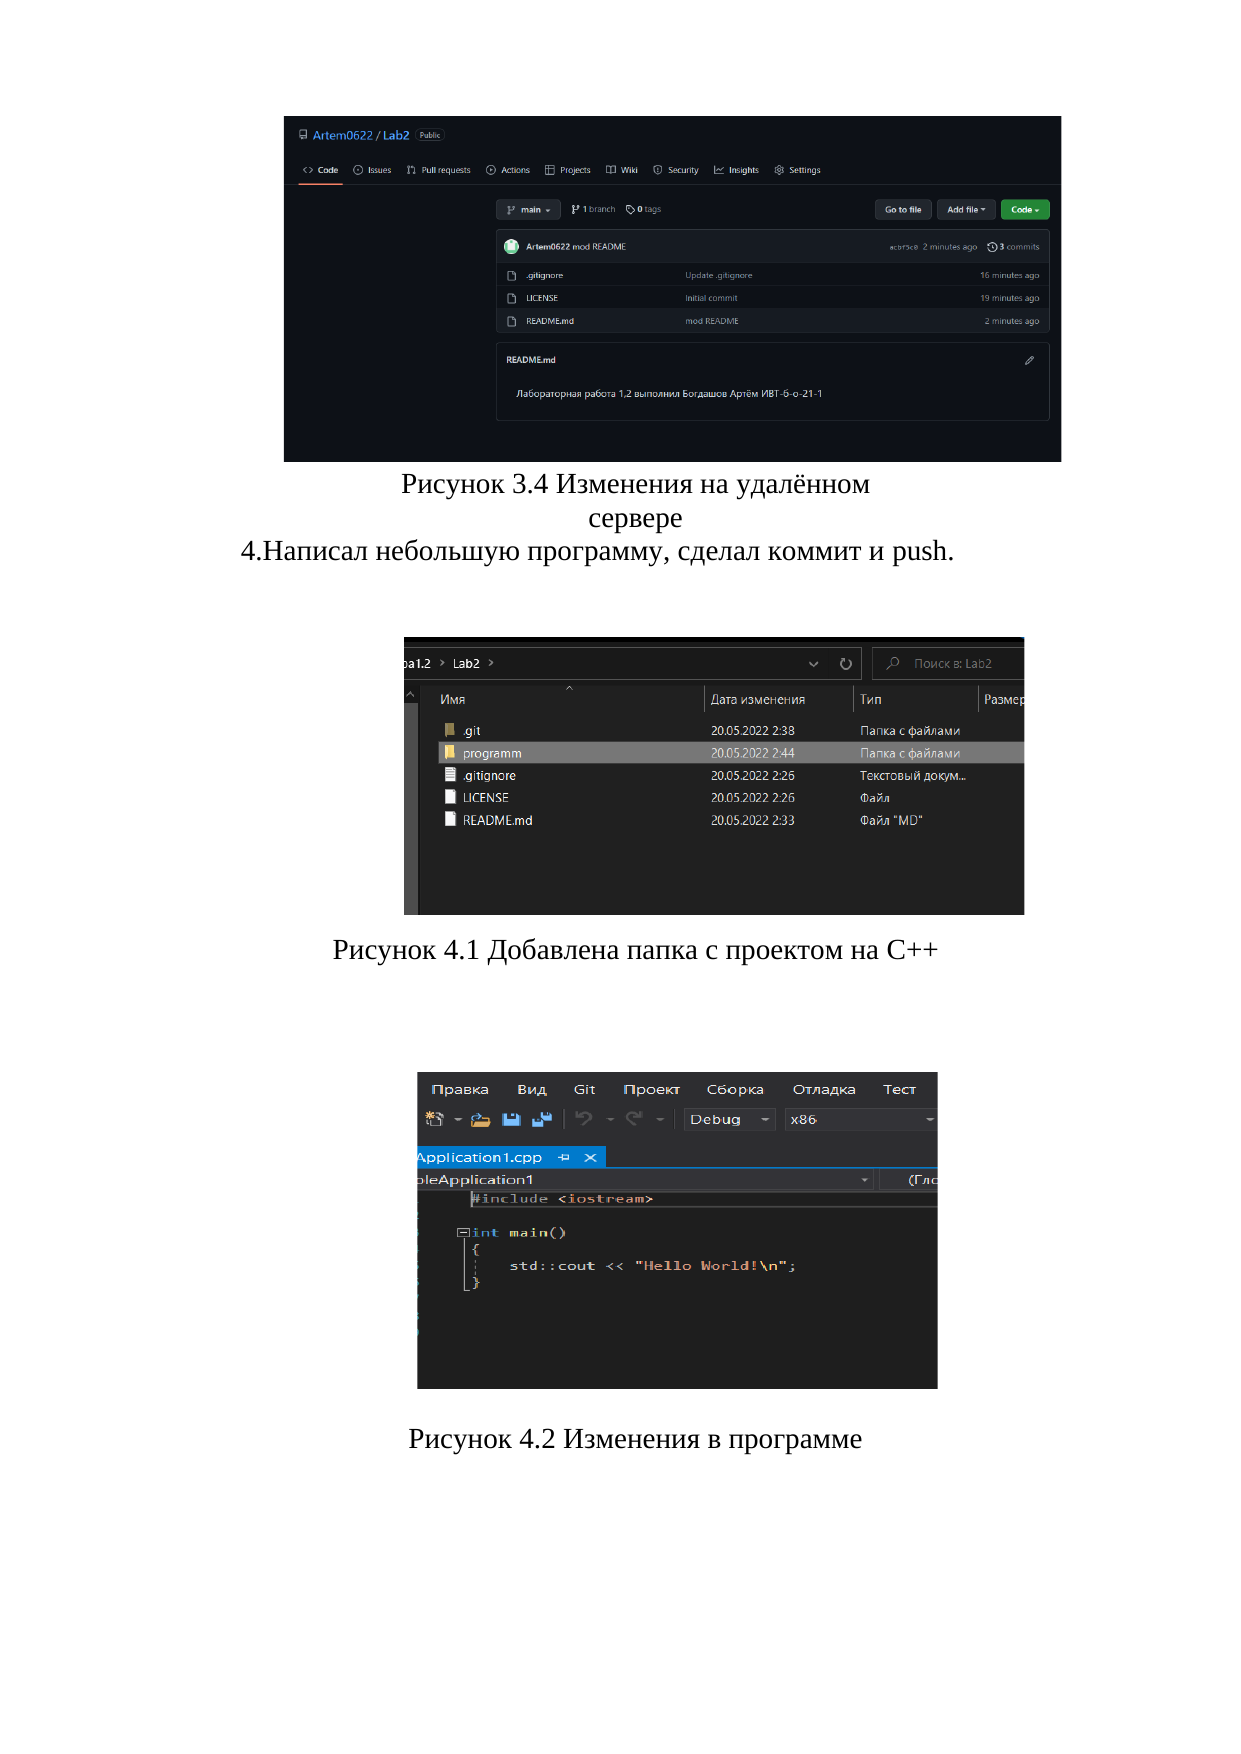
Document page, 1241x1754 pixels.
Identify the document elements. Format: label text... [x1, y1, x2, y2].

picture [404, 637, 1025, 915]
picture [417, 1072, 938, 1389]
text Рисунок 4.1 Добавлена папка с проектом на C++ [292, 932, 979, 966]
text 4.Написал небольшую программу, сделал коммит и push. [167, 533, 1188, 567]
text Рисунок 3.4 Изменения на удалённом cервере [352, 466, 919, 533]
text Рисунок 4.2 Изменения в программе [291, 1421, 979, 1455]
picture [283, 116, 1062, 462]
